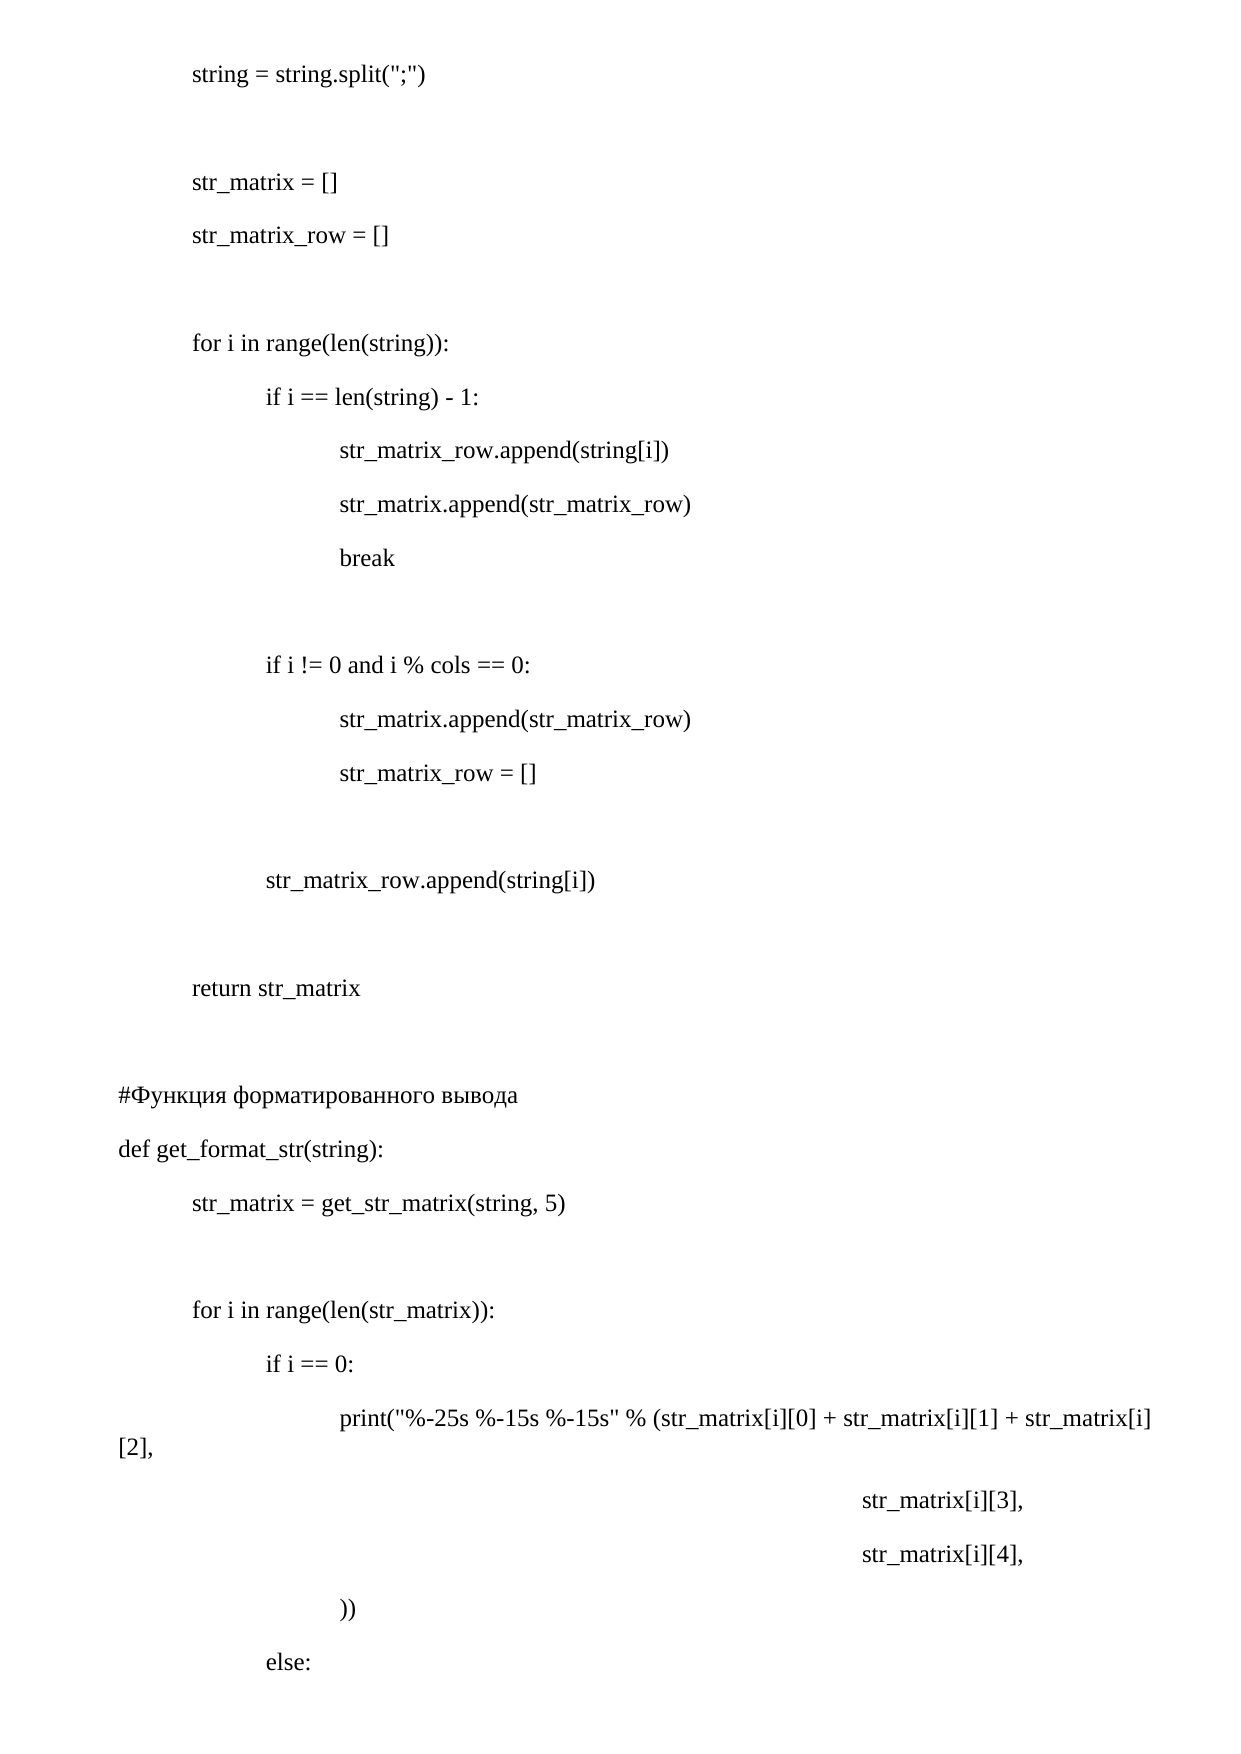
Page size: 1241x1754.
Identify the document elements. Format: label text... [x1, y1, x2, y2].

text for i in range(len(str_matrix)): [118, 1295, 1181, 1324]
text string = string.split(";") [118, 59, 1181, 88]
text def get_format_str(string): [118, 1134, 1181, 1163]
text for i in range(len(string)): [118, 328, 1181, 357]
text str_matrix_row = [] [118, 220, 1181, 249]
text str_matrix.append(str_matrix_row) [118, 489, 1181, 518]
text if i == len(string) - 1: [118, 382, 1181, 410]
text if i == 0: [118, 1349, 1181, 1378]
text return str_matrix [118, 973, 1181, 1002]
text str_matrix.append(str_matrix_row) [118, 704, 1181, 733]
text print("%-25s %-15s %-15s" % (str_matrix[i][0] + str_matrix[i][1] + str_matrix[i][2], [118, 1403, 1181, 1460]
text break [118, 543, 1181, 572]
text str_matrix[i][4], [118, 1539, 1181, 1568]
text else: [118, 1647, 1181, 1675]
text str_matrix[i][3], [118, 1485, 1181, 1514]
text str_matrix = [] [118, 167, 1181, 195]
text #Функция форматированного вывода [118, 1080, 1181, 1109]
text str_matrix_row = [] [118, 758, 1181, 787]
text )) [118, 1593, 1181, 1622]
text if i != 0 and i % cols == 0: [118, 650, 1181, 679]
text str_matrix = get_str_matrix(string, 5) [118, 1188, 1181, 1217]
text str_matrix_row.append(string[i]) [118, 435, 1181, 464]
text str_matrix_row.append(string[i]) [118, 865, 1181, 894]
